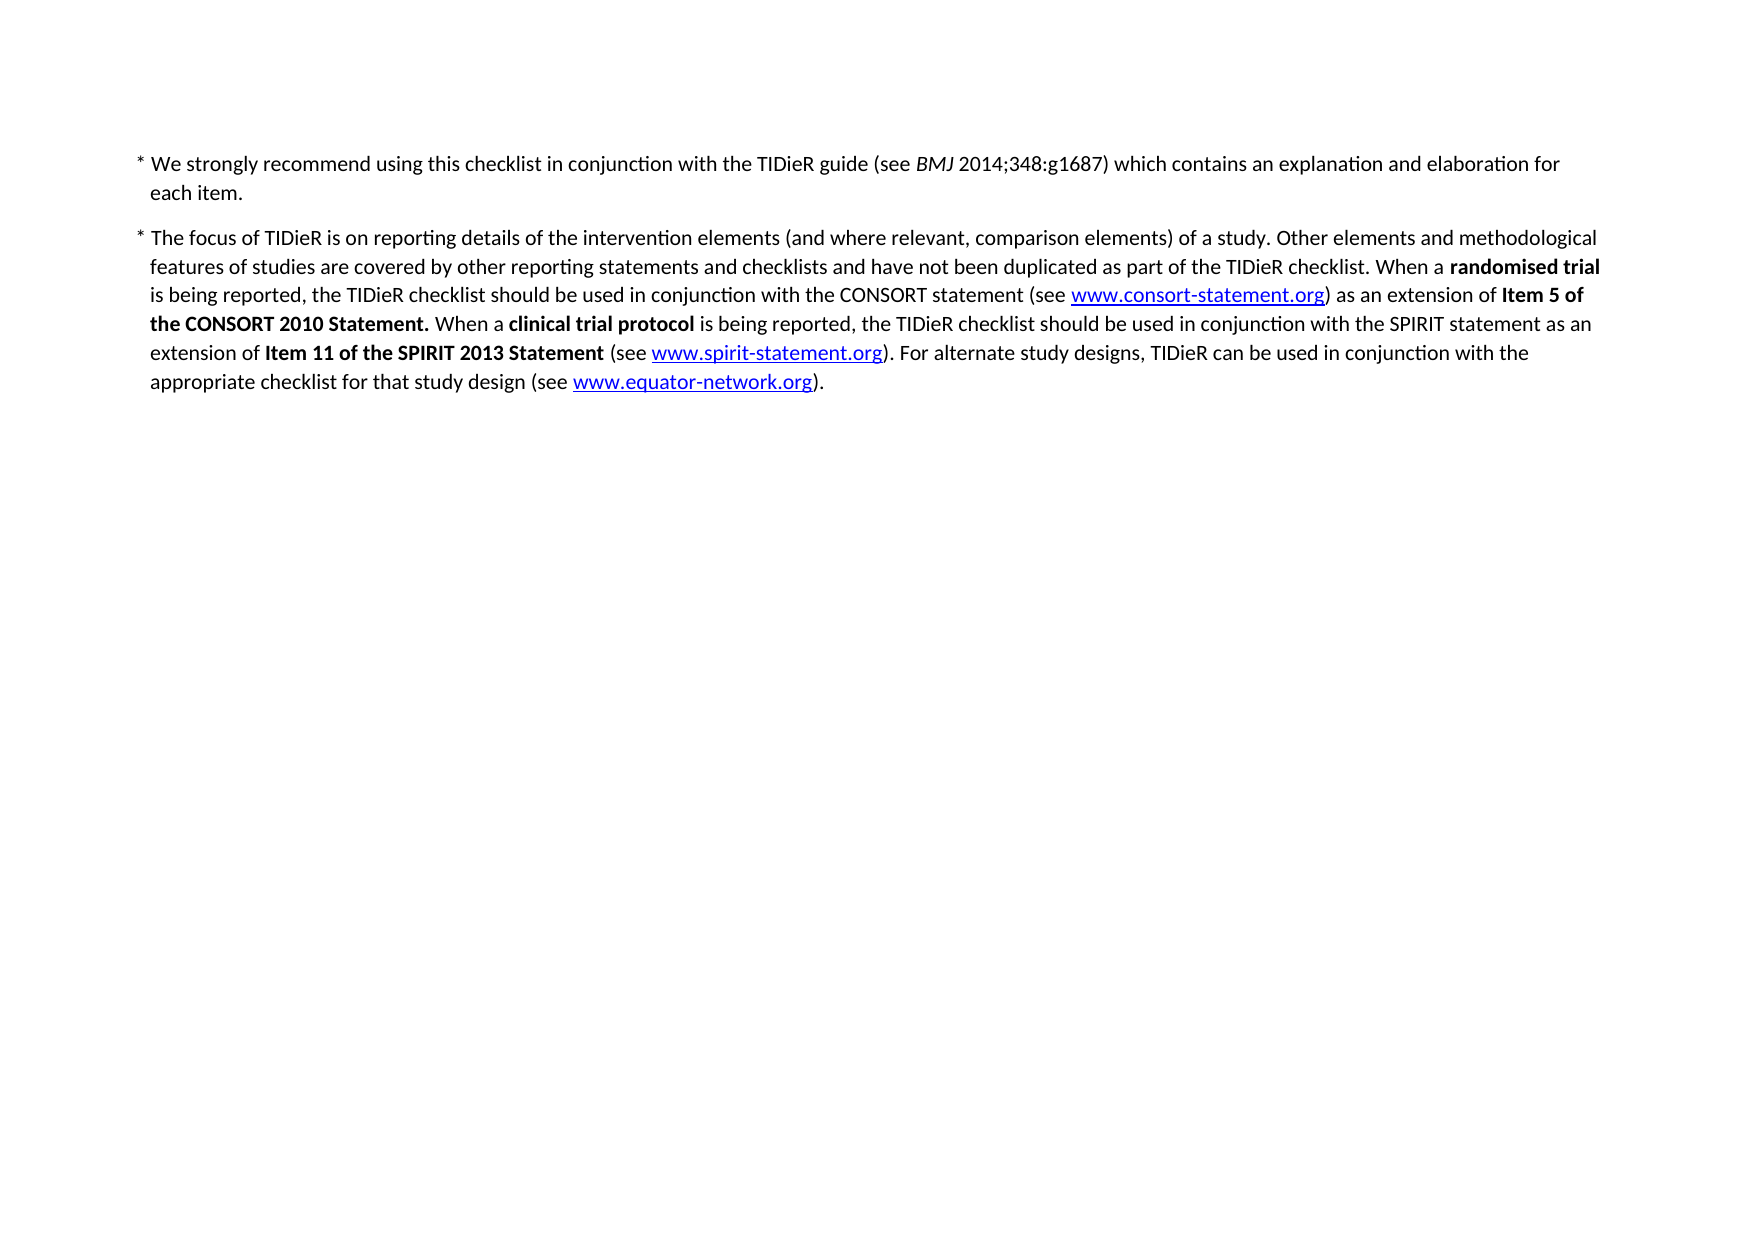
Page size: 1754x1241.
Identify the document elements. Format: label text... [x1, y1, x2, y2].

text * We strongly recommend using this checklist in conjunction with the TIDieR guide (see BMJ 2014;348:g1687) which contains an explanation and elaboration for each item. [135, 150, 1604, 205]
text * The focus of TIDieR is on reporting details of the intervention elements (and where relevant, comparison elements) of a study. Other elements and methodological features of studies are covered by other reporting statements and checklists and have not been duplicated as part of the TIDieR checklist. When a randomised trial is being reported, the TIDieR checklist should be used in conjunction with the CONSORT statement (see www.consort-statement.org) as an extension of Item 5 of the CONSORT 2010 Statement. When a clinical trial protocol is being reported, the TIDieR checklist should be used in conjunction with the SPIRIT statement as an extension of Item 11 of the SPIRIT 2013 Statement (see www.spirit-statement.org). For alternate study designs, TIDieR can be used in conjunction with the appropriate checklist for that study design (see www.equator-network.org). [135, 224, 1604, 394]
